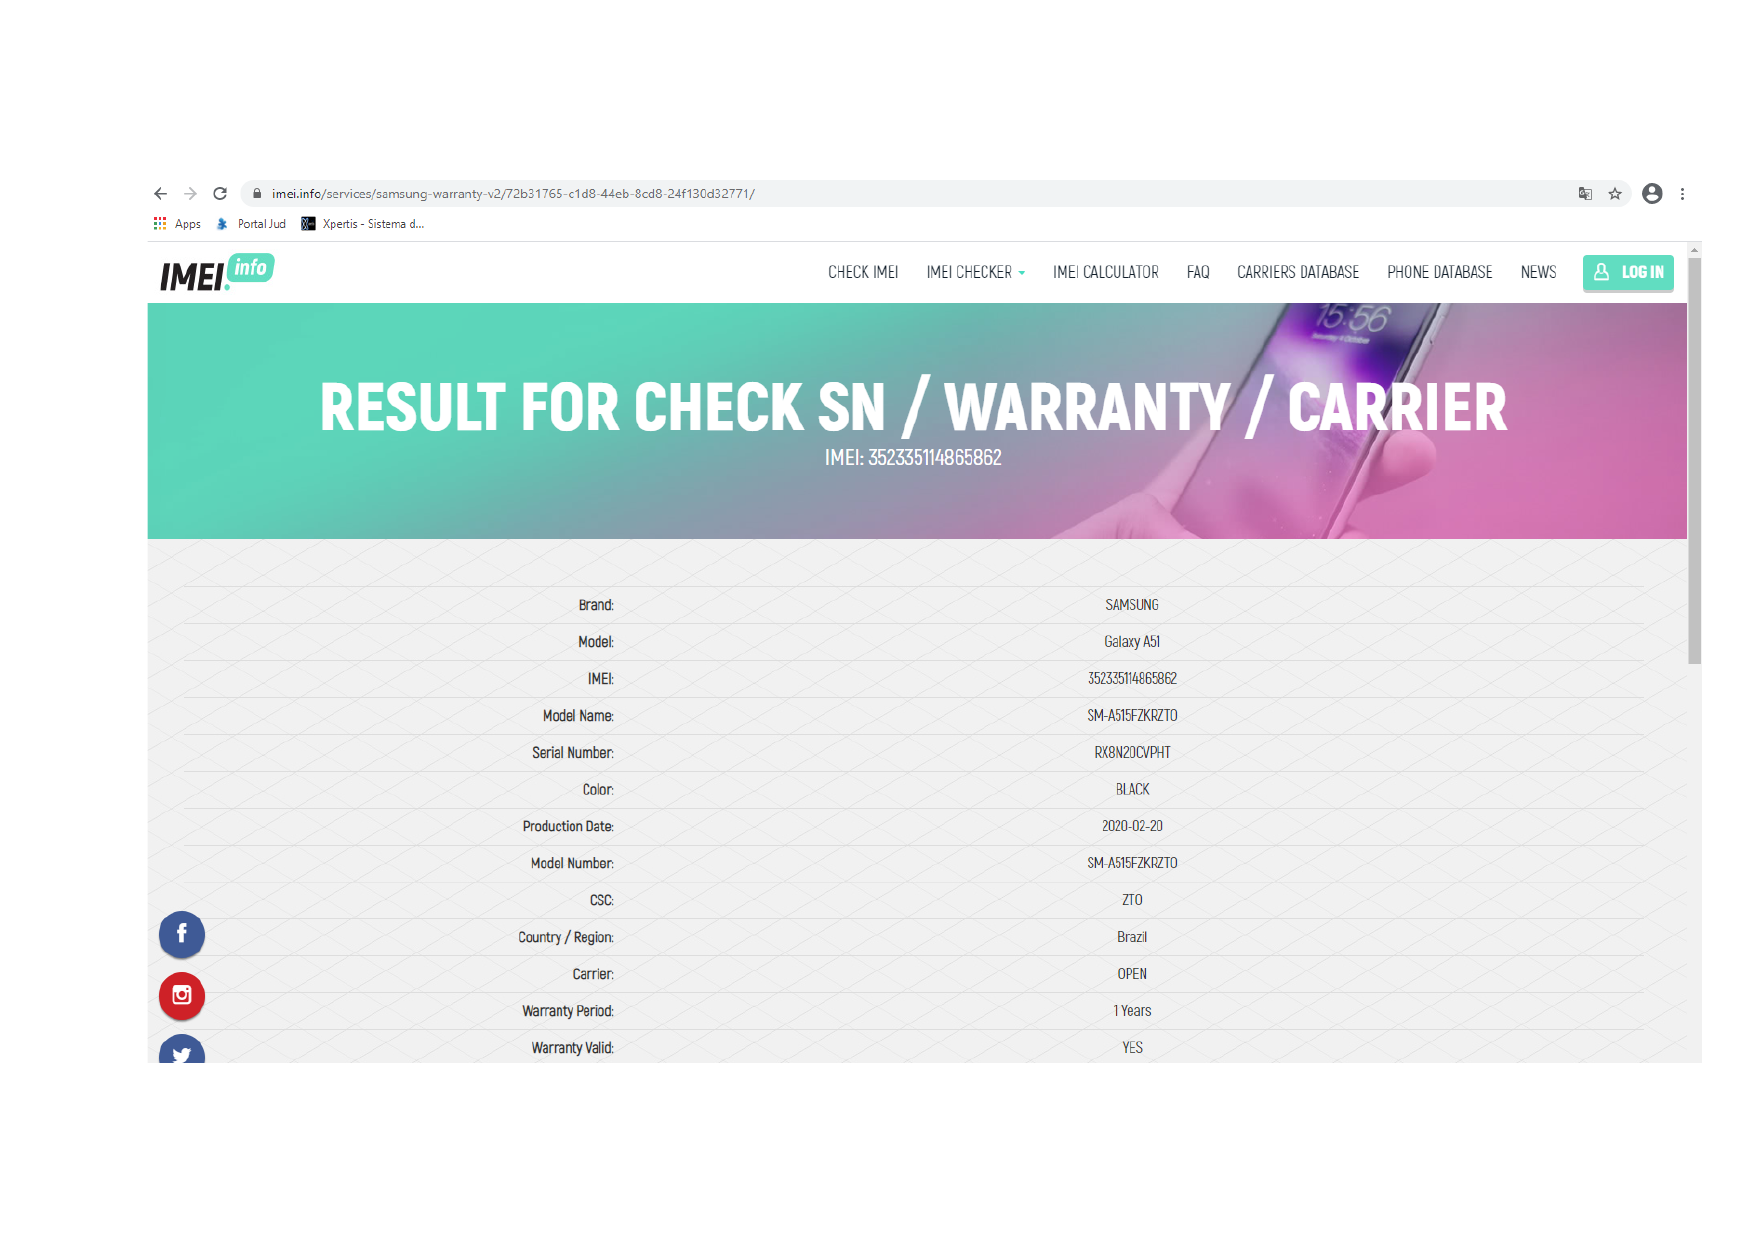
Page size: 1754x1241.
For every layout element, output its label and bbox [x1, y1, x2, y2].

picture [147, 177, 1702, 1063]
